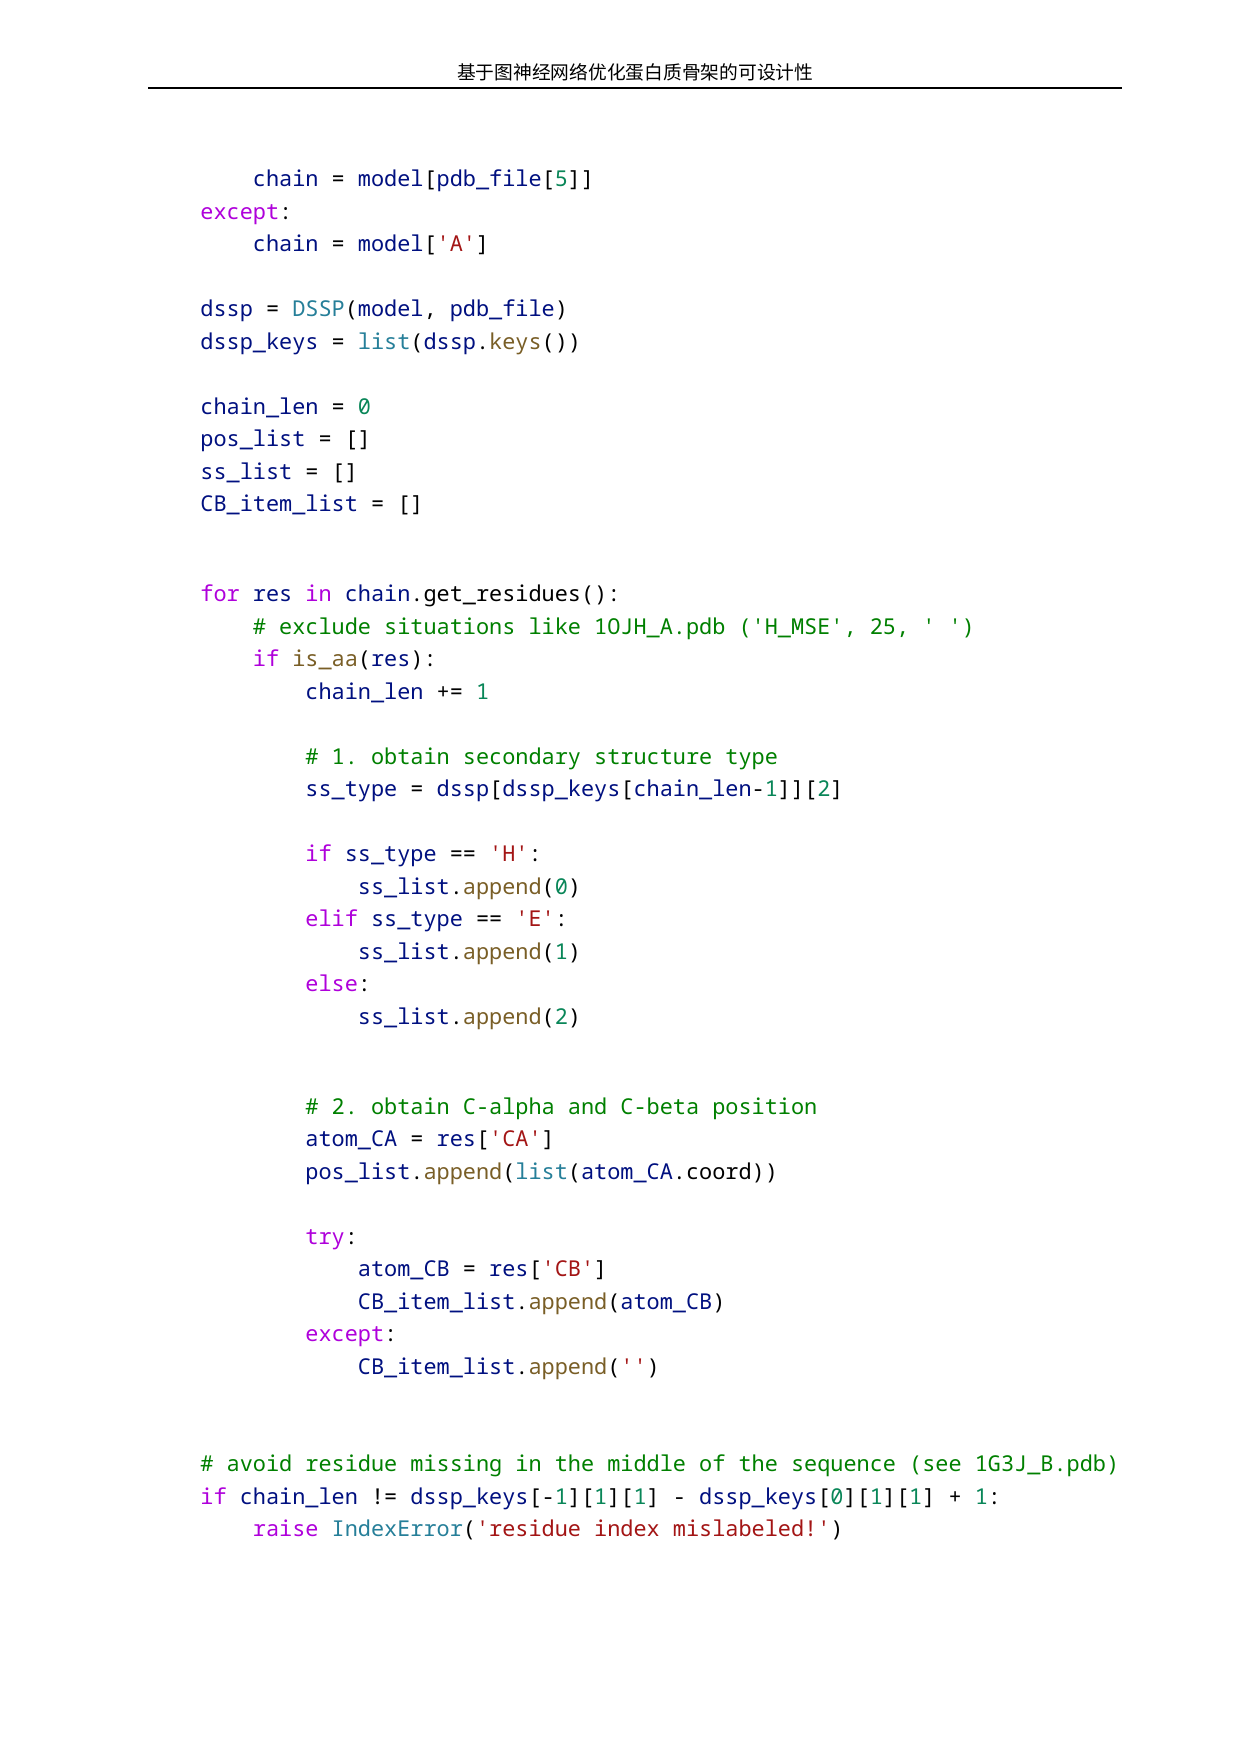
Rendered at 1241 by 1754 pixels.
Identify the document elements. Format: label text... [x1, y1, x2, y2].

text atom_CB = res['CB'] [148, 1252, 1122, 1284]
text except: [148, 1317, 1122, 1349]
text if ss_type == 'H': [148, 837, 1122, 869]
text ss_list = [] [148, 454, 1122, 487]
text chain_len = 0 [148, 389, 1122, 422]
text for res in chain.get_residues(): [148, 577, 1122, 609]
text chain = model['A'] [148, 227, 1122, 259]
text # avoid residue missing in the middle of the sequence (see 1G3J_B.pdb) [148, 1447, 1122, 1479]
text chain_len += 1 [148, 674, 1122, 707]
text except: [148, 194, 1122, 227]
text if chain_len != dssp_keys[-1][1][1] - dssp_keys[0][1][1] + 1: [148, 1479, 1122, 1512]
text elif ss_type == 'E': [148, 902, 1122, 934]
text else: [148, 967, 1122, 999]
text ss_type = dssp[dssp_keys[chain_len-1]][2] [148, 772, 1122, 804]
text ss_list.append(0) [148, 869, 1122, 902]
text pos_list.append(list(atom_CA.coord)) [148, 1154, 1122, 1187]
text if is_aa(res): [148, 642, 1122, 674]
text ss_list.append(2) [148, 999, 1122, 1032]
text CB_item_list.append('') [148, 1349, 1122, 1382]
text dssp_keys = list(dssp.keys()) [148, 324, 1122, 357]
text try: [148, 1219, 1122, 1252]
text # 2. obtain C-alpha and C-beta position [148, 1089, 1122, 1122]
text # 1. obtain secondary structure type [148, 739, 1122, 772]
text ss_list.append(1) [148, 934, 1122, 967]
text dssp = DSSP(model, pdb_file) [148, 292, 1122, 324]
text pos_list = [] [148, 422, 1122, 454]
text CB_item_list.append(atom_CB) [148, 1284, 1122, 1317]
text # exclude situations like 1OJH_A.pdb ('H_MSE', 25, ' ') [148, 609, 1122, 642]
text raise IndexError('residue index mislabeled!') [148, 1512, 1122, 1544]
text CB_item_list = [] [148, 487, 1122, 519]
text chain = model[pdb_file[5]] [148, 162, 1122, 194]
text atom_CA = res['CA'] [148, 1122, 1122, 1154]
